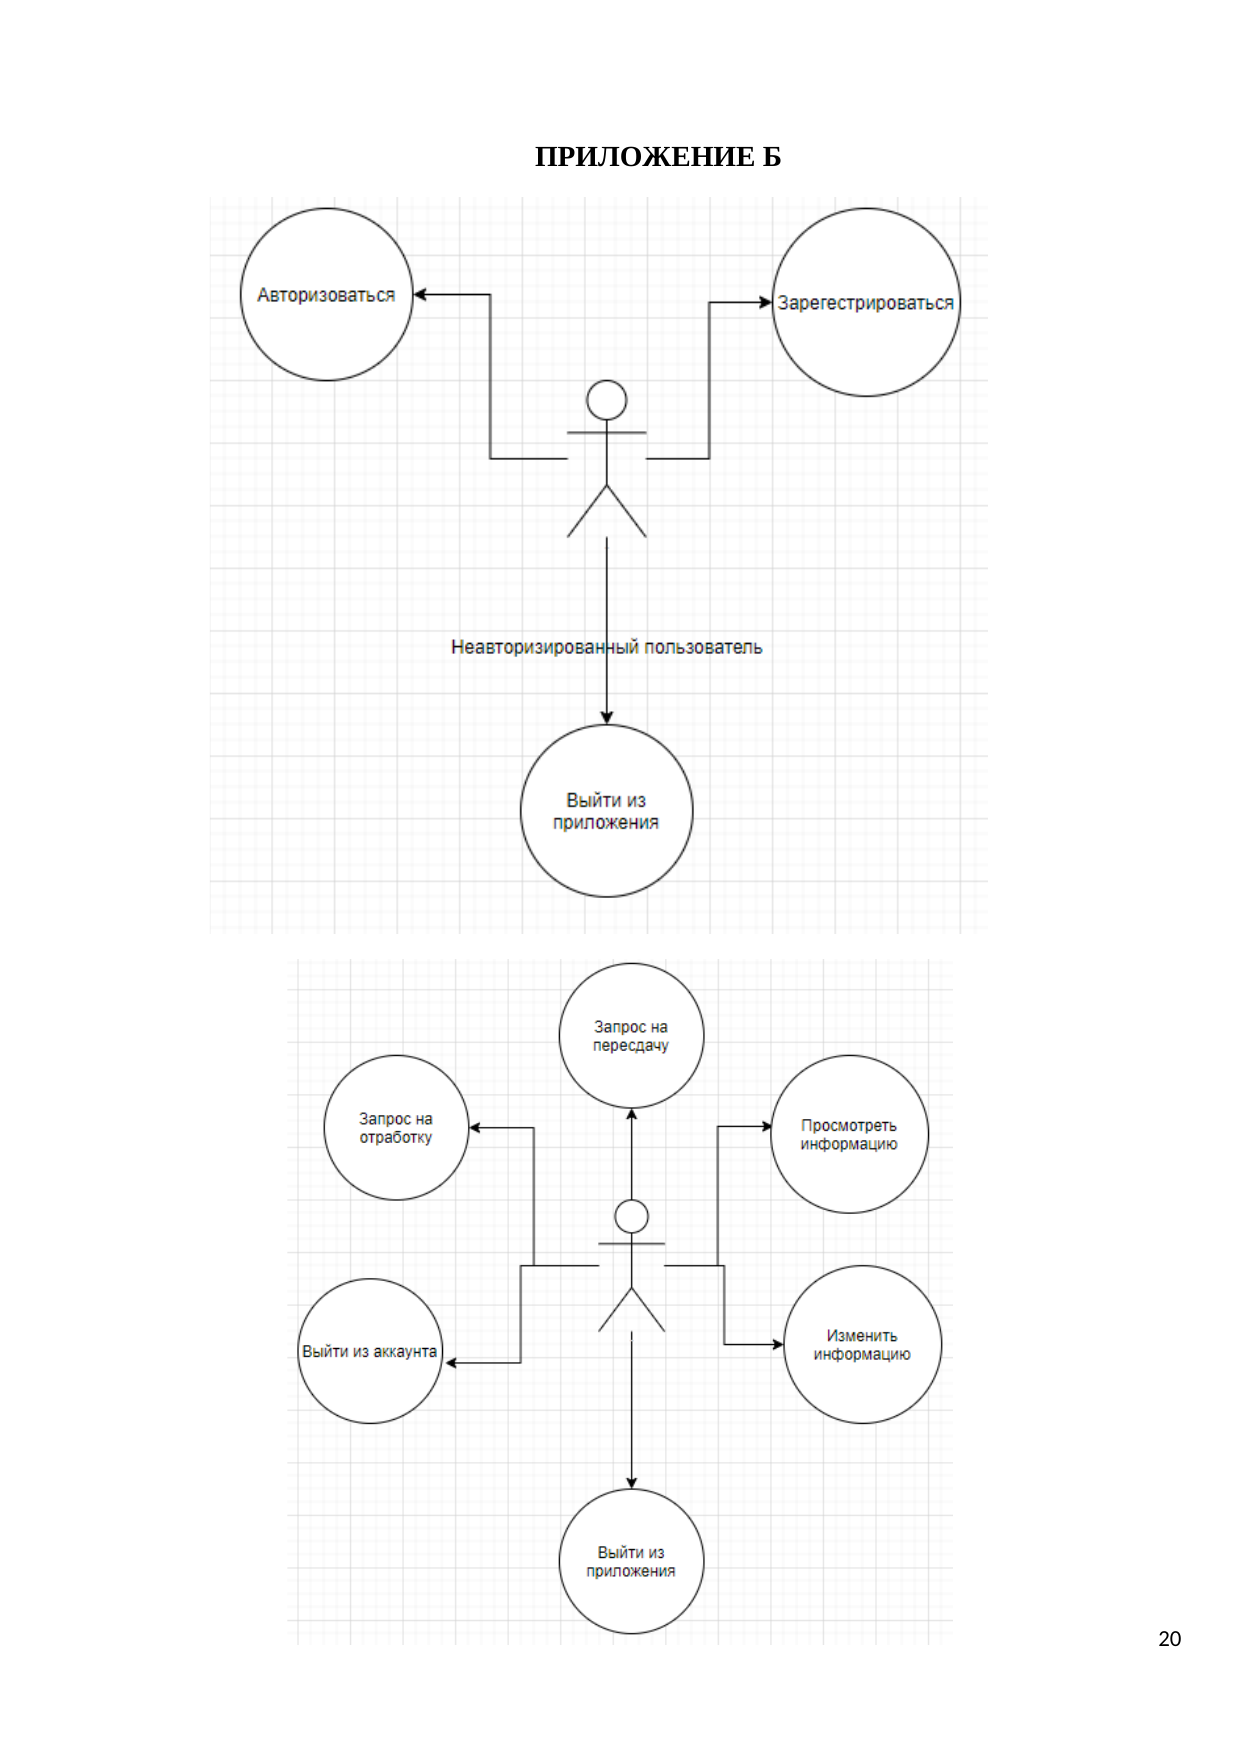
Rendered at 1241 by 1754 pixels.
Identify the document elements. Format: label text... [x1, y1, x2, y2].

picture [287, 959, 953, 1645]
text ПРИЛОЖЕНИЕ Б [136, 139, 1181, 172]
picture [209, 197, 988, 934]
